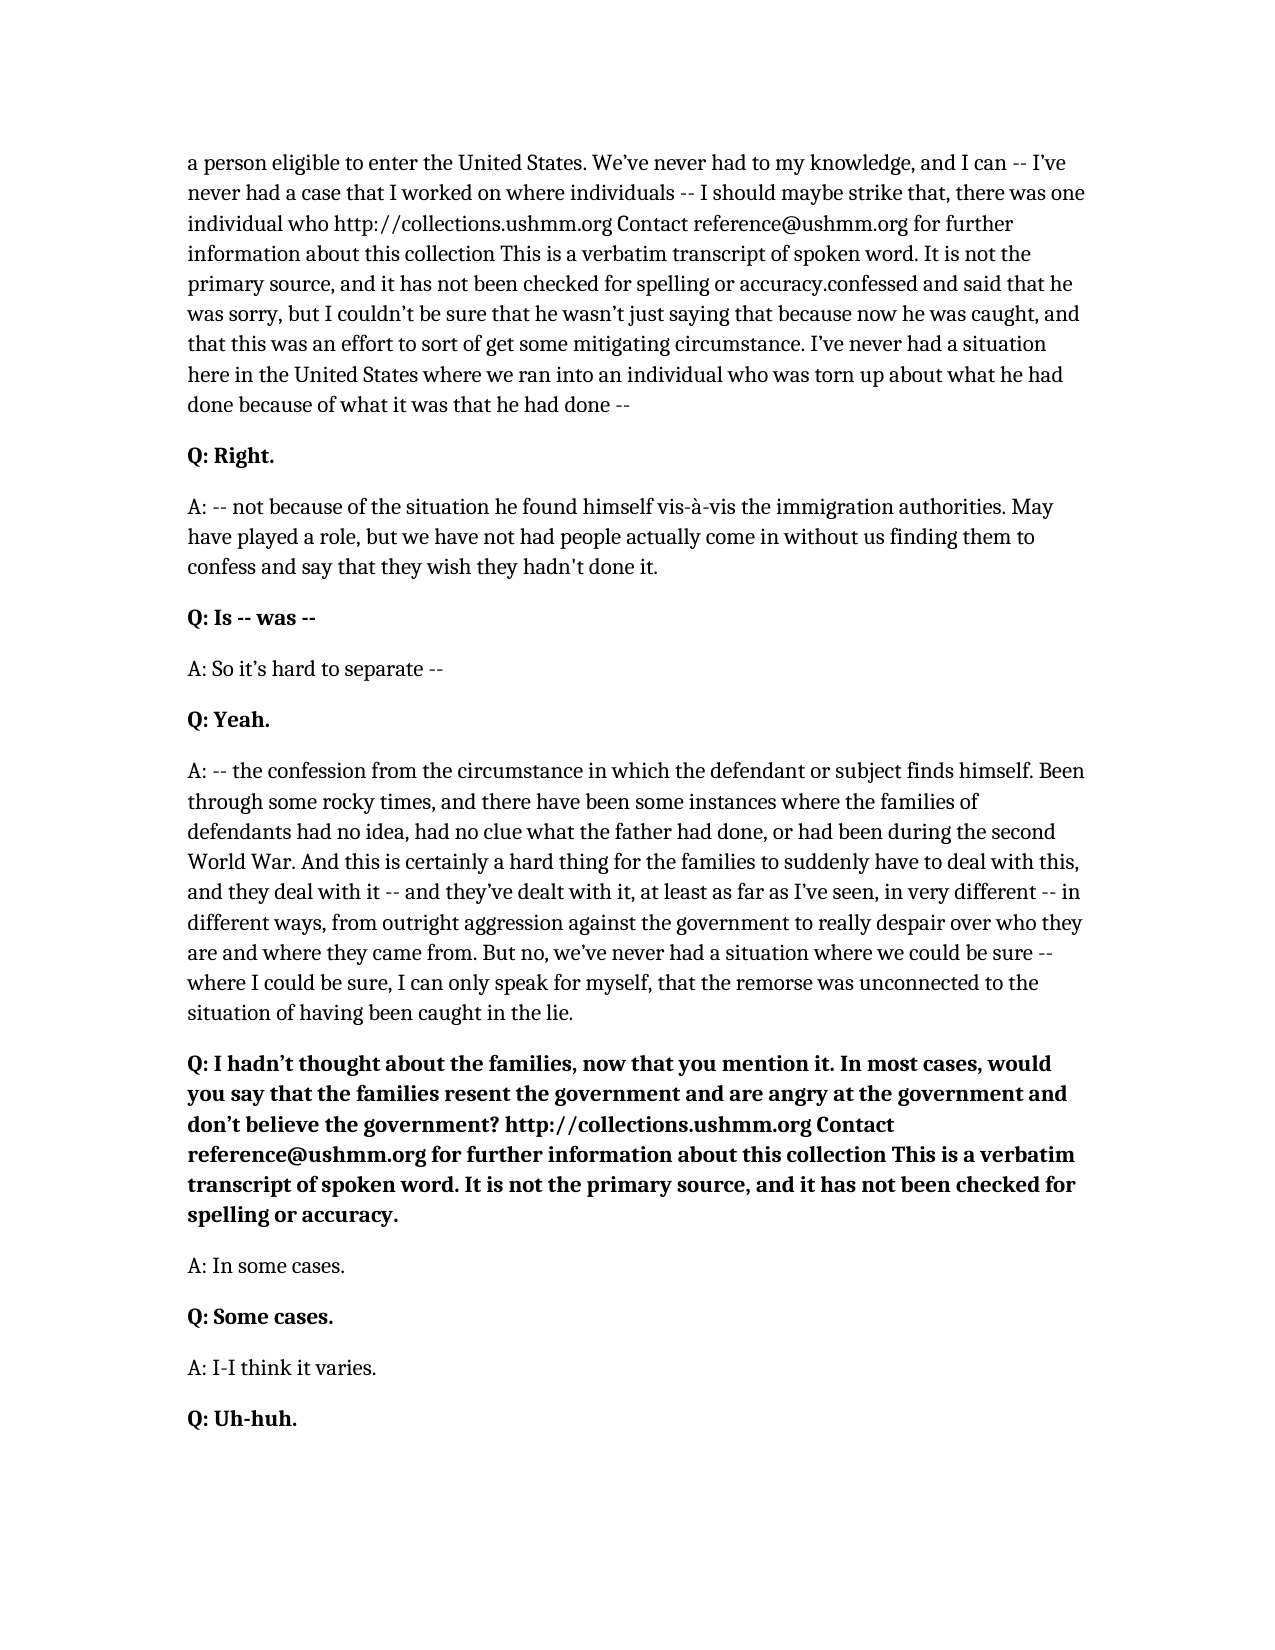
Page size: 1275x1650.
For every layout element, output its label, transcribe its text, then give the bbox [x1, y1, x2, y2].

text Q: Right. [187, 443, 1087, 469]
text A: -- the confession from the circumstance in which the defendant or subject finds himself. Been through some rocky times, and there have been some instances where the families of defendants had no idea, had no clue what the father had done, or had been during the second World War. And this is certainly a hard thing for the families to suddenly have to deal with this, and they deal with it -- and they’ve dealt with it, at least as far as I’ve seen, in very different -- in different ways, from outright aggression against the government to really despair over who they are and where they came from. But no, we’ve never had a situation where we could be sure -- where I could be sure, I can only speak for myself, that the remorse was unconnected to the situation of having been caught in the lie. [187, 758, 1087, 1026]
text Q: I hadn’t thought about the families, now that you mention it. In most cases, would you say that the families resent the government and are angry at the government and don’t believe the government? http://collections.ushmm.org Contact reference@ushmm.org for further information about this collection This is a verbatim transcript of spoken word. It is not the primary source, and it has not been checked for spelling or accuracy. [187, 1051, 1087, 1228]
text A: In some cases. [187, 1253, 1087, 1279]
text A: I-I think it varies. [187, 1355, 1087, 1382]
text A: -- not because of the situation he found himself vis-à-vis the immigration authorities. May have played a role, but we have not had people actually come in without us finding them to confess and say that they wish they hadn't done it. [187, 494, 1087, 581]
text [187, 150, 1087, 418]
text Q: Yeah. [187, 707, 1087, 734]
text A: So it’s hard to separate -- [187, 656, 1087, 683]
text Q: Some cases. [187, 1304, 1087, 1331]
text Q: Uh-huh. [187, 1406, 1087, 1433]
text Q: Is -- was -- [187, 605, 1087, 632]
